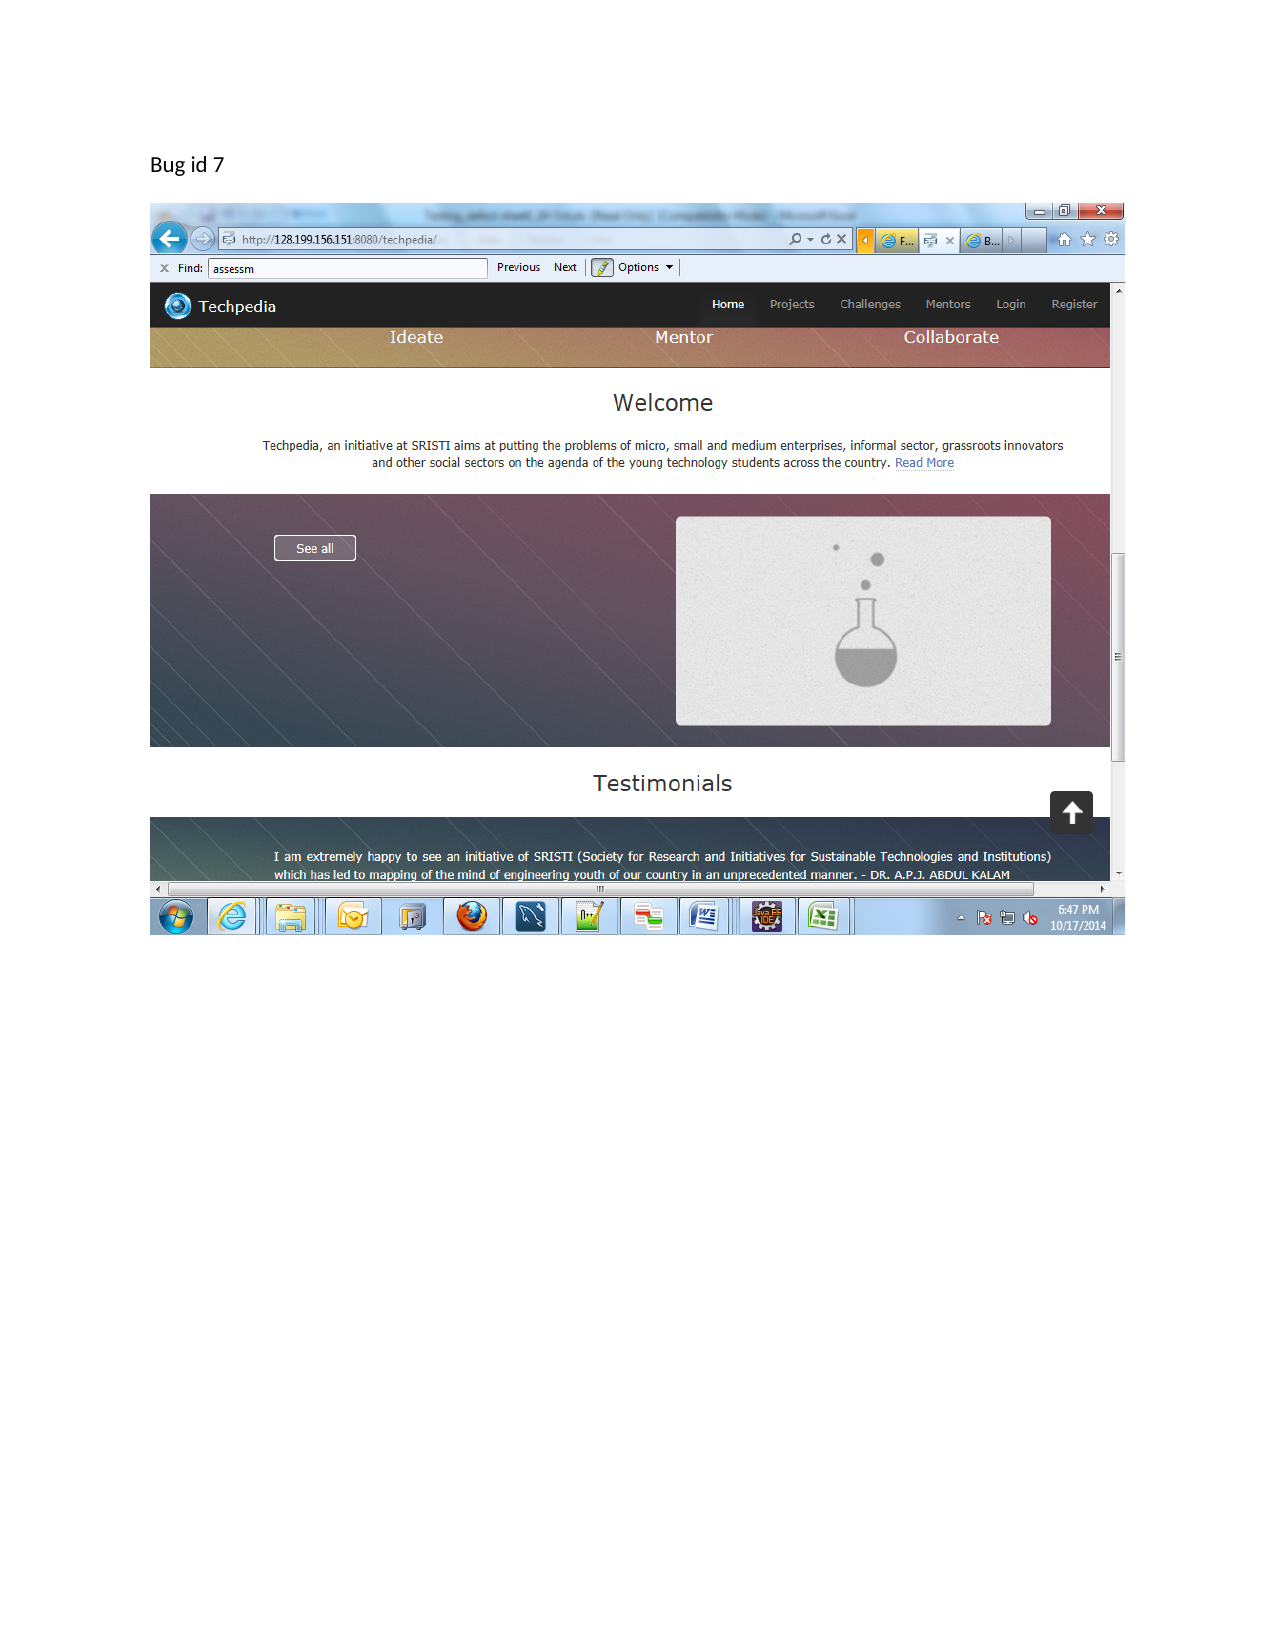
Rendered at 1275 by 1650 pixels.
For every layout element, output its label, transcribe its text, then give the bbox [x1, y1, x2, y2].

picture [150, 203, 1125, 935]
text Bug id 7 [150, 150, 1125, 178]
